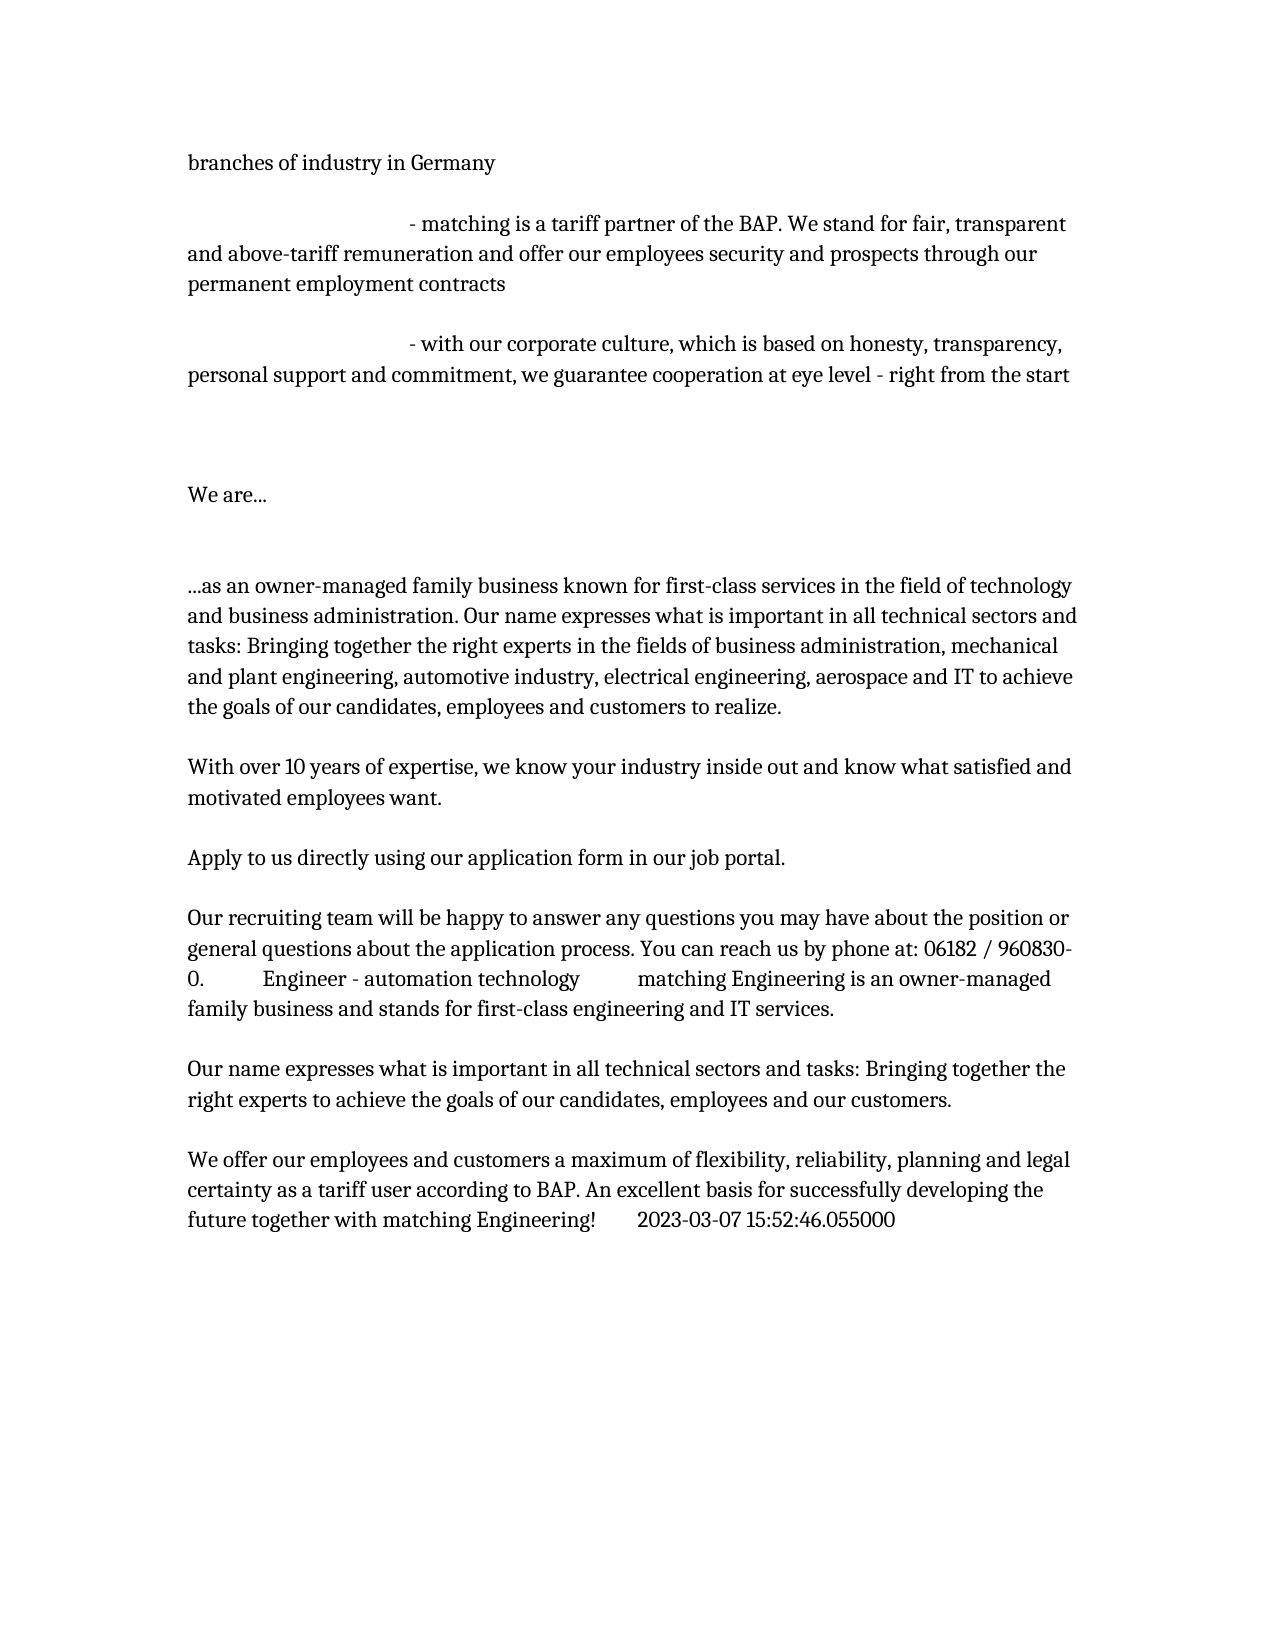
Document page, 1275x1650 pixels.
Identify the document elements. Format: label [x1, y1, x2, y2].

text [187, 150, 1087, 1264]
